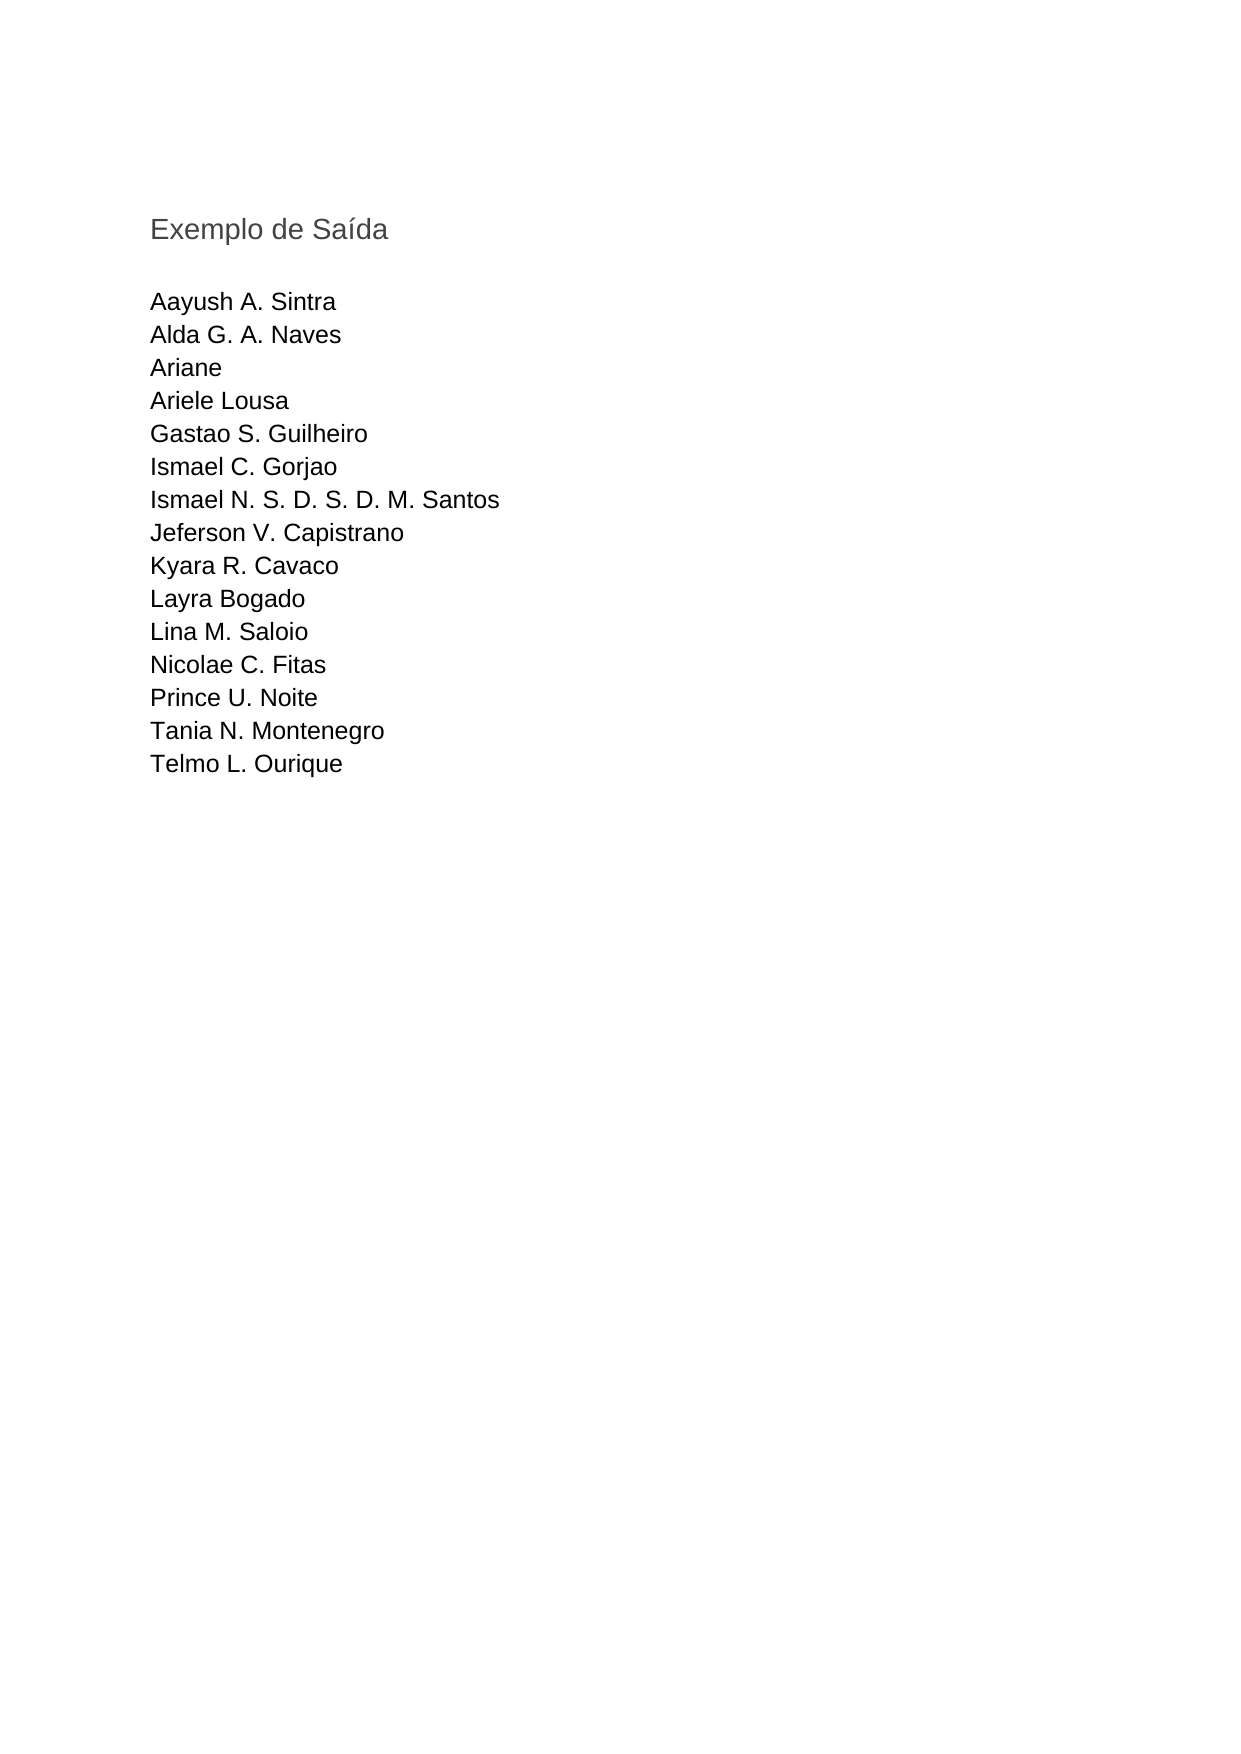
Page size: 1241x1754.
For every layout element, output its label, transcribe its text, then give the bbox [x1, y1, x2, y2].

text Layra Bogado [150, 584, 1090, 613]
text Ismael C. Gorjao [150, 452, 1090, 481]
text Lina M. Saloio [150, 617, 1090, 646]
text Ariane [150, 353, 1090, 382]
text Jeferson V. Capistrano [150, 518, 1090, 547]
text Gastao S. Guilheiro [150, 419, 1090, 448]
text Ismael N. S. D. S. D. M. Santos [150, 485, 1090, 514]
text Alda G. A. Naves [150, 320, 1090, 349]
text Aayush A. Sintra [150, 287, 1090, 316]
text Prince U. Noite [150, 683, 1090, 712]
text Nicolae C. Fitas [150, 650, 1090, 679]
text Kyara R. Cavaco [150, 551, 1090, 580]
text Ariele Lousa [150, 386, 1090, 415]
subtitle Exemplo de Saída [150, 212, 1090, 246]
text Telmo L. Ourique [150, 749, 1090, 778]
text Tania N. Montenegro [150, 716, 1090, 745]
